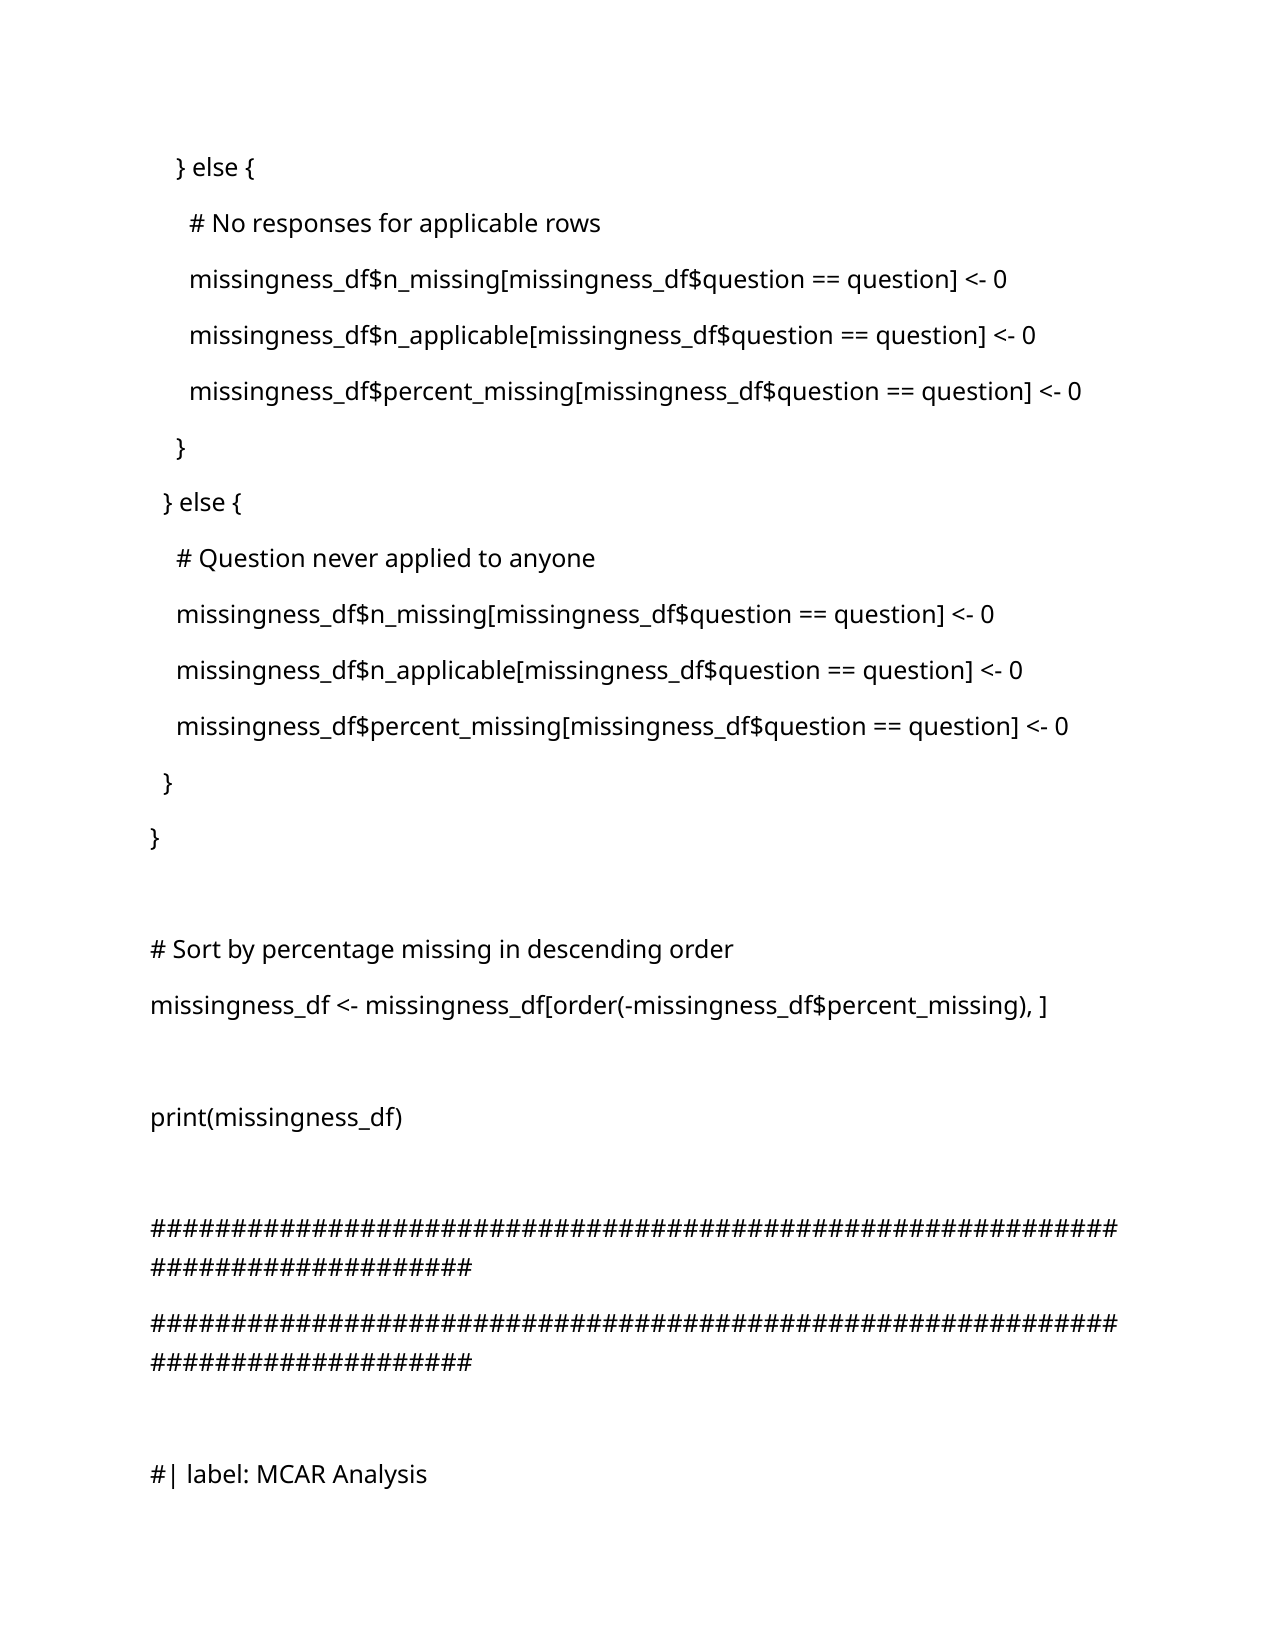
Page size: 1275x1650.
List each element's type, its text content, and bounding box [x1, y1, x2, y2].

text missingness_df <- missingness_df[order(-missingness_df$percent_missing), ] [150, 987, 1125, 1022]
text missingness_df$n_missing[missingness_df$question == question] <- 0 [150, 597, 1125, 631]
text #| label: MCAR Analysis [150, 1457, 1125, 1491]
text } else { [150, 150, 1125, 184]
text missingness_df$percent_missing[missingness_df$question == question] <- 0 [150, 708, 1125, 742]
text } [150, 820, 1125, 854]
text } else { [150, 485, 1125, 519]
text } [150, 764, 1125, 798]
text ################################################################################ [150, 1211, 1125, 1284]
text # Sort by percentage missing in descending order [150, 932, 1125, 966]
text missingness_df$n_applicable[missingness_df$question == question] <- 0 [150, 652, 1125, 687]
text # Question never applied to anyone [150, 541, 1125, 575]
text missingness_df$percent_missing[missingness_df$question == question] <- 0 [150, 373, 1125, 407]
text missingness_df$n_applicable[missingness_df$question == question] <- 0 [150, 317, 1125, 352]
text ################################################################################ [150, 1306, 1125, 1379]
text } [150, 429, 1125, 463]
text print(missingness_df) [150, 1099, 1125, 1133]
text missingness_df$n_missing[missingness_df$question == question] <- 0 [150, 262, 1125, 296]
text # No responses for applicable rows [150, 206, 1125, 240]
